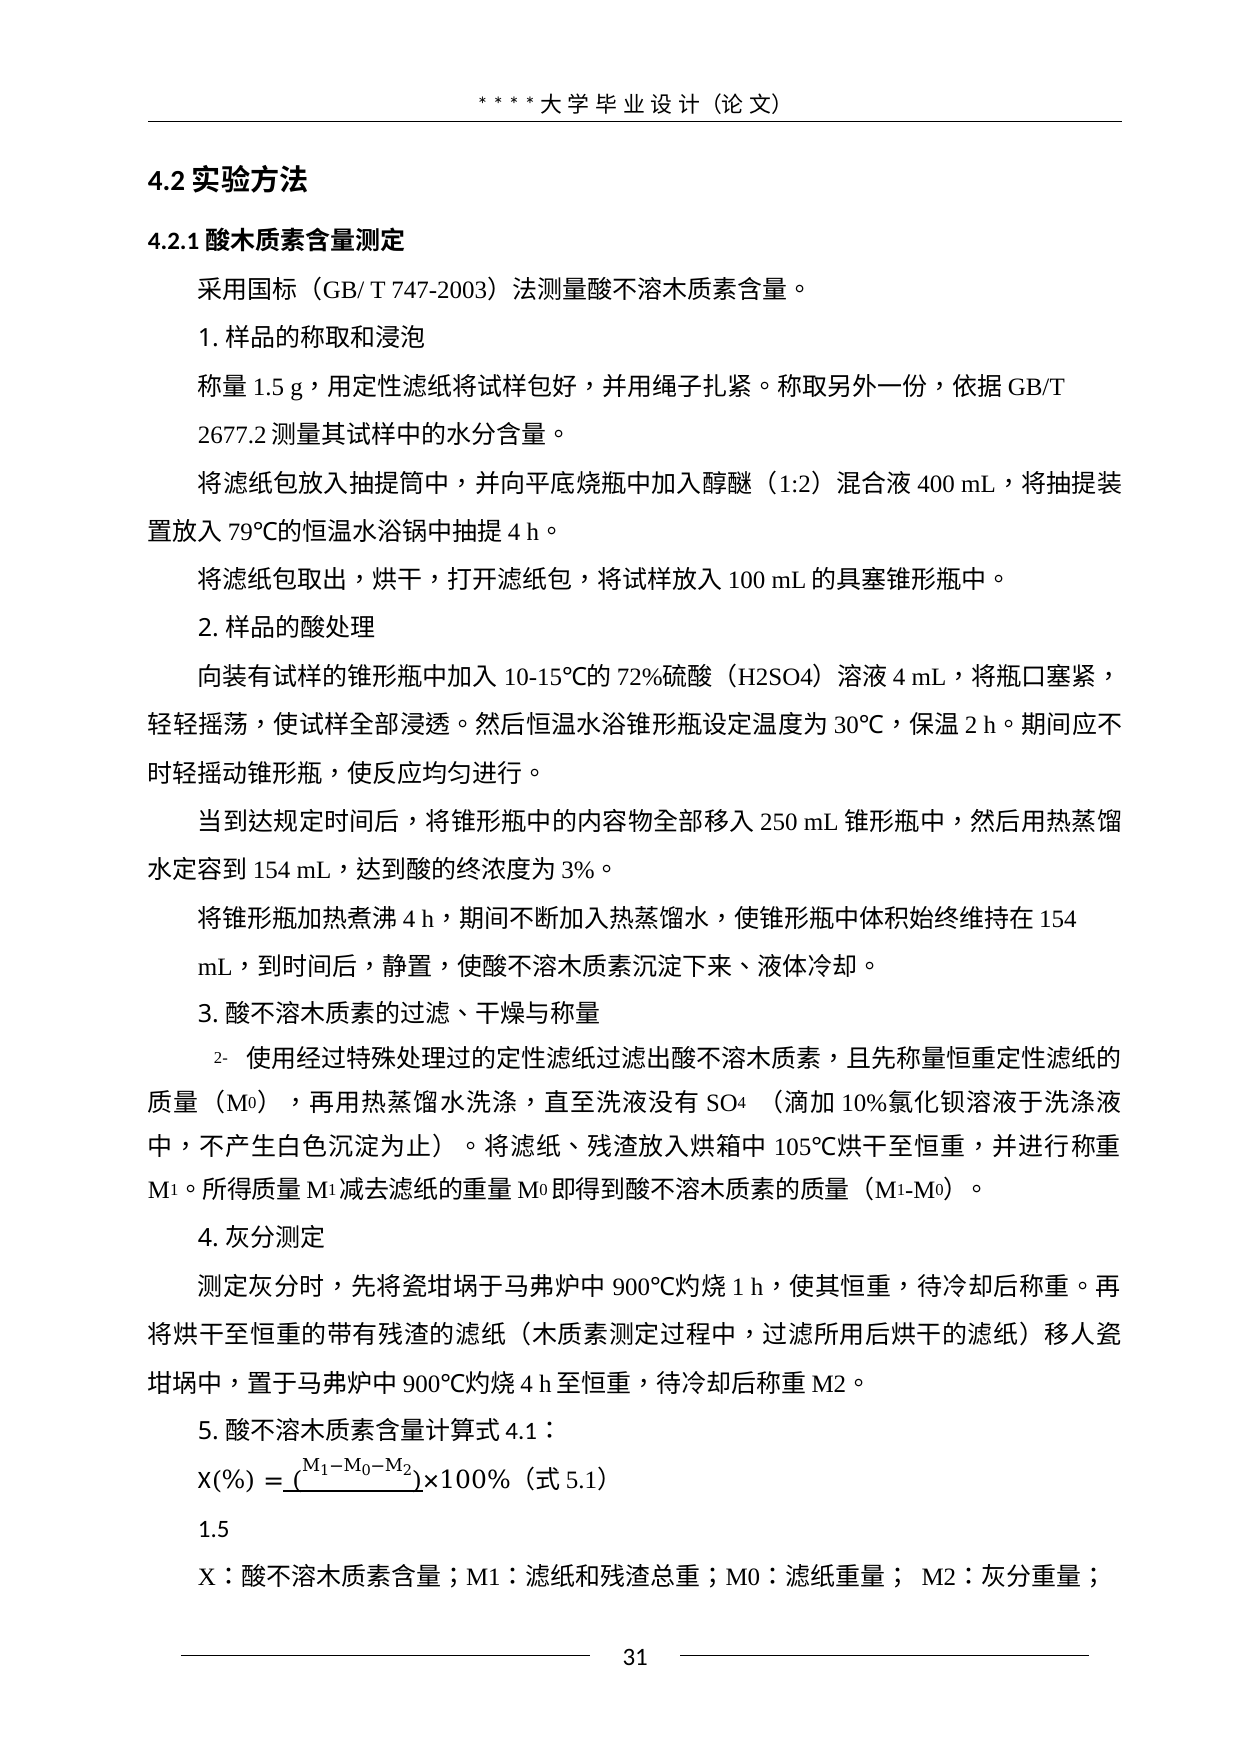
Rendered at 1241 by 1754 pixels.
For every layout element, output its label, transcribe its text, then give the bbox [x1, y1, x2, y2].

text 1. 样品的称取和浸泡 [148, 305, 1122, 353]
text 2677.2测量其试样中的水分含量。 [148, 402, 1122, 450]
text 2. 样品的酸处理 [148, 595, 1122, 643]
text 5. 酸不溶木质素含量计算式4.1： [148, 1398, 1122, 1447]
text X(%) = (M1−M0−M2)×100%（式5.1） [148, 1447, 1122, 1495]
text 采用国标（GB/ T 747-2003）法测量酸不溶木质素含量。 [148, 257, 1122, 305]
text 当到达规定时间后，将锥形瓶中的内容物全部移入250 mL锥形瓶中，然后用热蒸馏水定容到154 mL，达到酸的终浓度为3%。 [148, 788, 1122, 885]
text 使用经过特殊处理过的定性滤纸过滤出酸不溶木质素，且先称量恒重定性滤纸的质量（M0），再用热蒸馏水洗涤，直至洗液没有SO4 （滴加10%氯化钡溶液于洗涤液中，不产生白色沉淀为止）。将滤纸、残渣放入烘箱中105℃烘干至恒重，并进行称重M1。所得质量M1减去滤纸的重量M0即得到酸不溶木质素的质量（M1-M0）。 [148, 1030, 1122, 1205]
text 称量1.5 g，用定性滤纸将试样包好，并用绳子扎紧。称取另外一份，依据GB/T [148, 353, 1122, 402]
text X：酸不溶木质素含量；M1：滤纸和残渣总重；M0：滤纸重量； M2：灰分重量； [148, 1543, 1122, 1592]
text 4. 灰分测定 [148, 1205, 1122, 1253]
subtitle 4.2 实验方法 [148, 159, 1122, 198]
subtitle 4.2.1 酸木质素含量测定 [148, 223, 1122, 257]
text 向装有试样的锥形瓶中加入10-15℃的72%硫酸（H2SO4）溶液4 mL，将瓶口塞紧，轻轻摇荡，使试样全部浸透。然后恒温水浴锥形瓶设定温度为30℃，保温2 h。期间应不时轻摇动锥形瓶，使反应均匀进行。 [148, 643, 1122, 788]
text 测定灰分时，先将瓷坩埚于马弗炉中900℃灼烧1 h，使其恒重，待冷却后称重。再将烘干至恒重的带有残渣的滤纸（木质素测定过程中，过滤所用后烘干的滤纸）移人瓷坩埚中，置于马弗炉中900℃灼烧4 h至恒重，待冷却后称重M2。 [148, 1253, 1122, 1398]
text 将滤纸包放入抽提筒中，并向平底烧瓶中加入醇醚（1:2）混合液400 mL，将抽提装置放入79℃的恒温水浴锅中抽提4 h。 [148, 450, 1122, 547]
text mL，到时间后，静置，使酸不溶木质素沉淀下来、液体冷却。 [148, 933, 1122, 982]
text 将锥形瓶加热煮沸4 h，期间不断加入热蒸馏水，使锥形瓶中体积始终维持在154 [148, 885, 1122, 933]
text 1.5 [148, 1495, 1122, 1543]
text 将滤纸包取出，烘干，打开滤纸包，将试样放入100 mL的具塞锥形瓶中。 [148, 547, 1122, 595]
text 3. 酸不溶木质素的过滤、干燥与称量 [148, 982, 1122, 1030]
